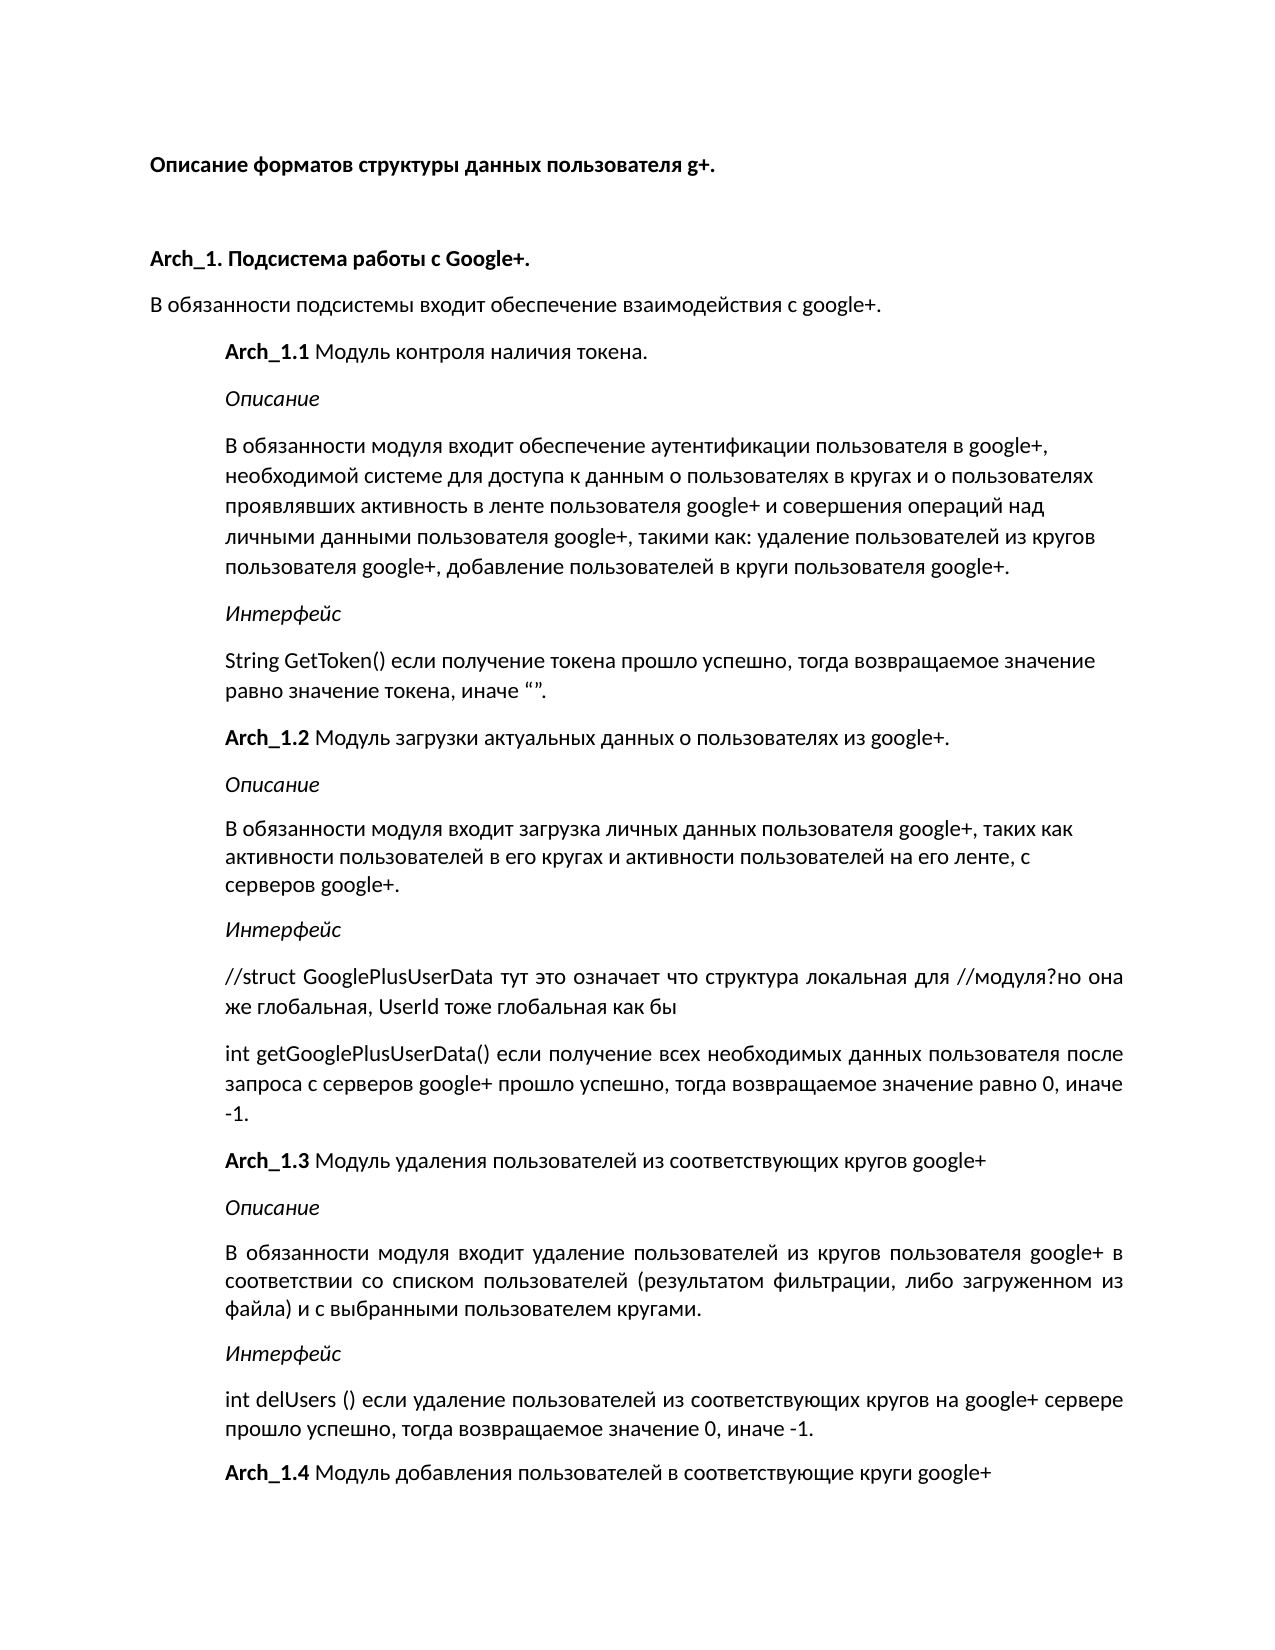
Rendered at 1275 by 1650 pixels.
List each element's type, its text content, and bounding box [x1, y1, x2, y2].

text Arch_1.4 Модуль добавления пользователей в соответствующие круги google+ [225, 1458, 1125, 1486]
text String GetToken() если получение токена прошло успешно, тогда возвращаемое значение равно значение токена, иначе “”. [225, 646, 1125, 704]
text Arch_1. Подсистема работы с Google+. [150, 244, 1125, 272]
text В обязанности модуля входит загрузка личных данных пользователя google+, таких как активности пользователей в его кругах и активности пользователей на его ленте, с серверов google+. [225, 814, 1125, 898]
text Arch_1.2 Модуль загрузки актуальных данных о пользователях из google+. [225, 723, 1125, 751]
text Описание [225, 770, 1125, 798]
text Arch_1.3 Модуль удаления пользователей из соответствующих кругов google+ [225, 1146, 1125, 1174]
text Arch_1.1 Модуль контроля наличия токена. [225, 337, 1125, 366]
text Интерфейс [225, 915, 1125, 943]
text int delUsers () если удаление пользователей из соответствующих кругов на google+ сервере прошло успешно, тогда возвращаемое значение 0, иначе -1. [225, 1386, 1125, 1442]
text Описание [225, 384, 1125, 412]
text Описание форматов структуры данных пользователя g+. [150, 150, 1125, 178]
text //struct GooglePlusUserData тут это означает что структура локальная для //модуля?но она же глобальная, UserId тоже глобальная как бы [225, 962, 1125, 1020]
text int getGooglePlusUserData() если получение всех необходимых данных пользователя после запроса с серверов google+ прошло успешно, тогда возвращаемое значение равно 0, иначе -1. [225, 1039, 1125, 1128]
text Описание [225, 1193, 1125, 1221]
text В обязанности модуля входит удаление пользователей из кругов пользователя google+ в соответствии со списком пользователей (результатом фильтрации, либо загруженном из файла) и с выбранными пользователем кругами. [225, 1238, 1125, 1322]
text В обязанности подсистемы входит обеспечение взаимодействия с google+. [150, 291, 1125, 319]
text В обязанности модуля входит обеспечение аутентификации пользователя в google+, необходимой системе для доступа к данным о пользователях в кругах и о пользователях проявлявших активность в ленте пользователя google+ и совершения операций над личными данными пользователя google+, такими как: удаление пользователей из кругов пользователя google+, добавление пользователей в круги пользователя google+. [225, 431, 1125, 580]
text Интерфейс [225, 599, 1125, 627]
text Интерфейс [225, 1339, 1125, 1367]
